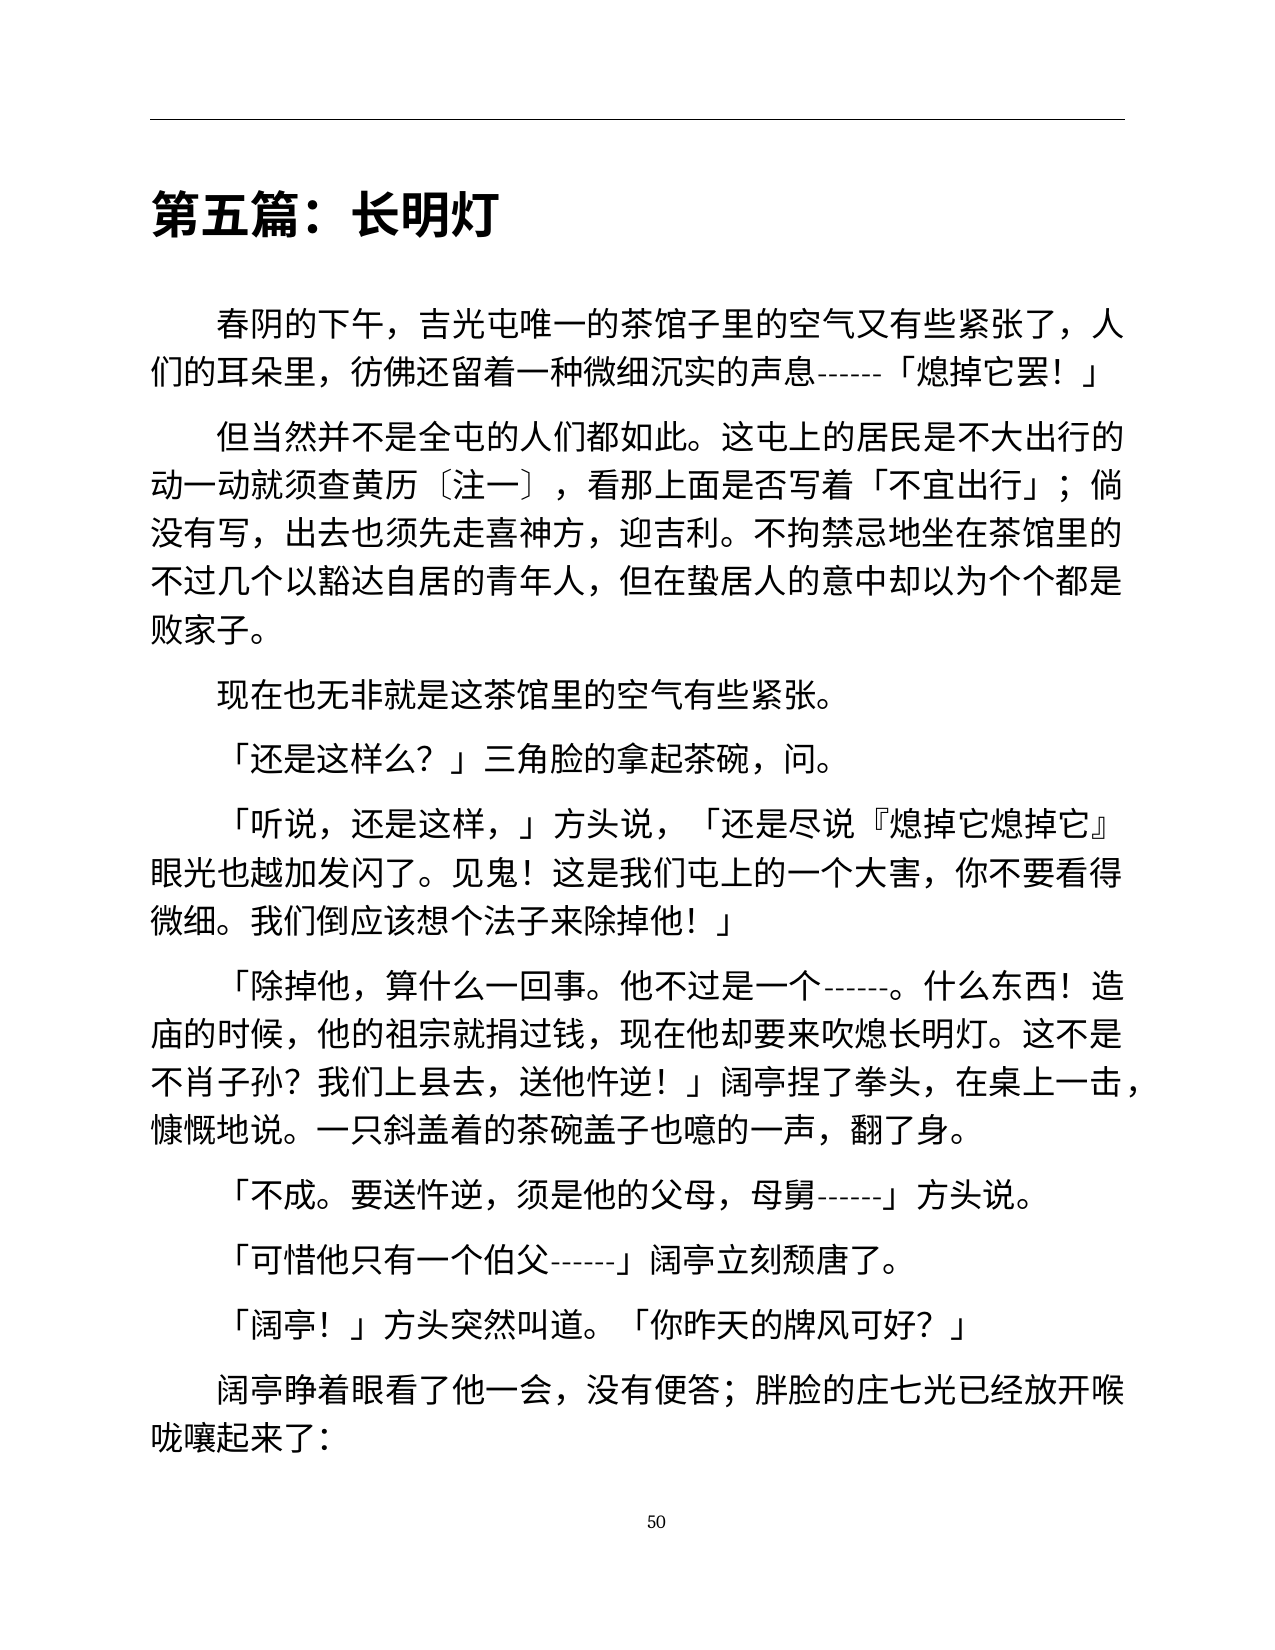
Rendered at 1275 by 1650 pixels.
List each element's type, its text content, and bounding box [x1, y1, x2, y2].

text 第五篇：长明灯 [150, 175, 1125, 247]
text 「不成。要送忤逆，须是他的父母，母舅------」方头说。 [150, 1169, 1125, 1217]
text 但当然并不是全屯的人们都如此。这屯上的居民是不大出行的，动一动就须查黄历〔注一〕，看那上面是否写着「不宜出行」；倘没有写，出去也须先走喜神方，迎吉利。不拘禁忌地坐在茶馆里的不过几个以豁达自居的青年人，但在蛰居人的意中却以为个个都是败家子。 [150, 411, 1125, 652]
text 阔亭睁着眼看了他一会，没有便答；胖脸的庄七光已经放开喉咙嚷起来了： [150, 1364, 1125, 1460]
text 「可惜他只有一个伯父------」阔亭立刻颓唐了。 [150, 1234, 1125, 1282]
text 现在也无非就是这茶馆里的空气有些紧张。 [150, 668, 1125, 717]
text 「除掉他，算什么一回事。他不过是一个------。什么东西！造庙的时候，他的祖宗就捐过钱，现在他却要来吹熄长明灯。这不是不肖子孙？我们上县去，送他忤逆！」阔亭捏了拳头，在桌上一击，慷慨地说。一只斜盖着的茶碗盖子也噫的一声，翻了身。 [150, 959, 1125, 1152]
text 春阴的下午，吉光屯唯一的茶馆子里的空气又有些紧张了，人们的耳朵里，彷佛还留着一种微细沉实的声息------「熄掉它罢！」 [150, 297, 1125, 394]
text 「还是这样么？」三角脸的拿起茶碗，问。 [150, 733, 1125, 781]
text 「阔亭！」方头突然叫道。「你昨天的牌风可好？」 [150, 1299, 1125, 1347]
text 「听说，还是这样，」方头说，「还是尽说『熄掉它熄掉它』。眼光也越加发闪了。见鬼！这是我们屯上的一个大害，你不要看得微细。我们倒应该想个法子来除掉他！」 [150, 798, 1125, 943]
